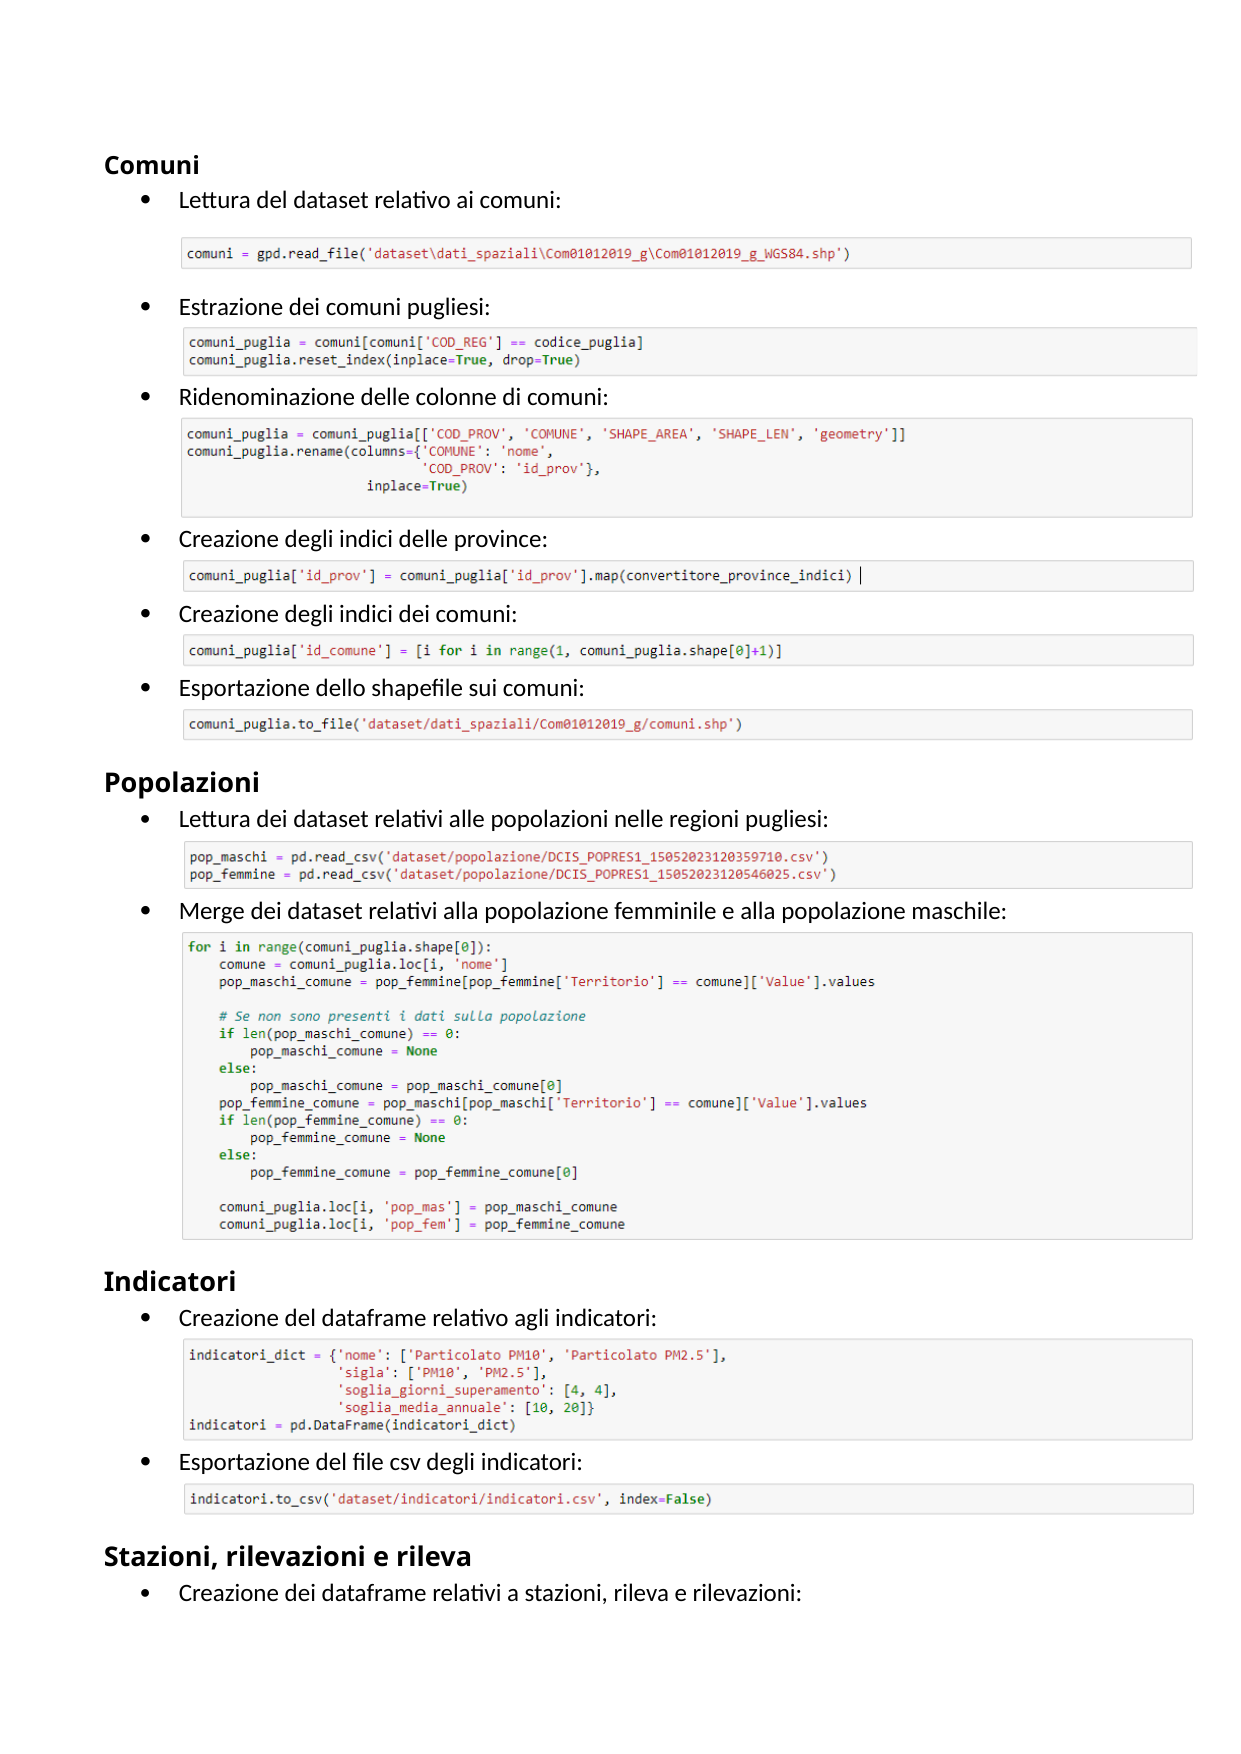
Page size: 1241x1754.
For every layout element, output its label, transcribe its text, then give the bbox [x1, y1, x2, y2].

subtitle Comuni [103, 148, 1122, 182]
subtitle Stazioni, rilevazioni e rileva [103, 1538, 1122, 1574]
picture [178, 414, 1198, 521]
list Estrazione dei comuni pugliesi: [141, 291, 1122, 322]
picture [178, 630, 1198, 671]
picture [177, 233, 1196, 273]
list Creazione degli indici dei comuni: [141, 598, 1122, 628]
list Esportazione dello shapefile sui comuni: [141, 672, 1122, 703]
picture [178, 324, 1198, 380]
list Creazione degli indici delle province: [141, 523, 1122, 554]
list Merge dei dataset relativi alla popolazione femminile e alla popolazione maschile: [141, 895, 1122, 926]
subtitle Indicatori [103, 1262, 1122, 1299]
subtitle Popolazioni [103, 763, 1122, 800]
list Lettura del dataset relativo ai comuni: [141, 184, 1122, 215]
picture [178, 836, 1198, 893]
picture [178, 556, 1198, 596]
list Ridenominazione delle colonne di comuni: [141, 381, 1122, 412]
list Lettura dei dataset relativi alle popolazioni nelle regioni pugliesi: [141, 803, 1122, 834]
list Creazione del dataframe relativo agli indicatori: [141, 1302, 1122, 1332]
list Esportazione del file csv degli indicatori: [141, 1446, 1122, 1477]
picture [178, 928, 1198, 1244]
list Creazione dei dataframe relativi a stazioni, rileva e rilevazioni: [141, 1577, 1122, 1608]
picture [178, 1334, 1198, 1445]
picture [178, 1479, 1198, 1519]
picture [178, 705, 1198, 745]
